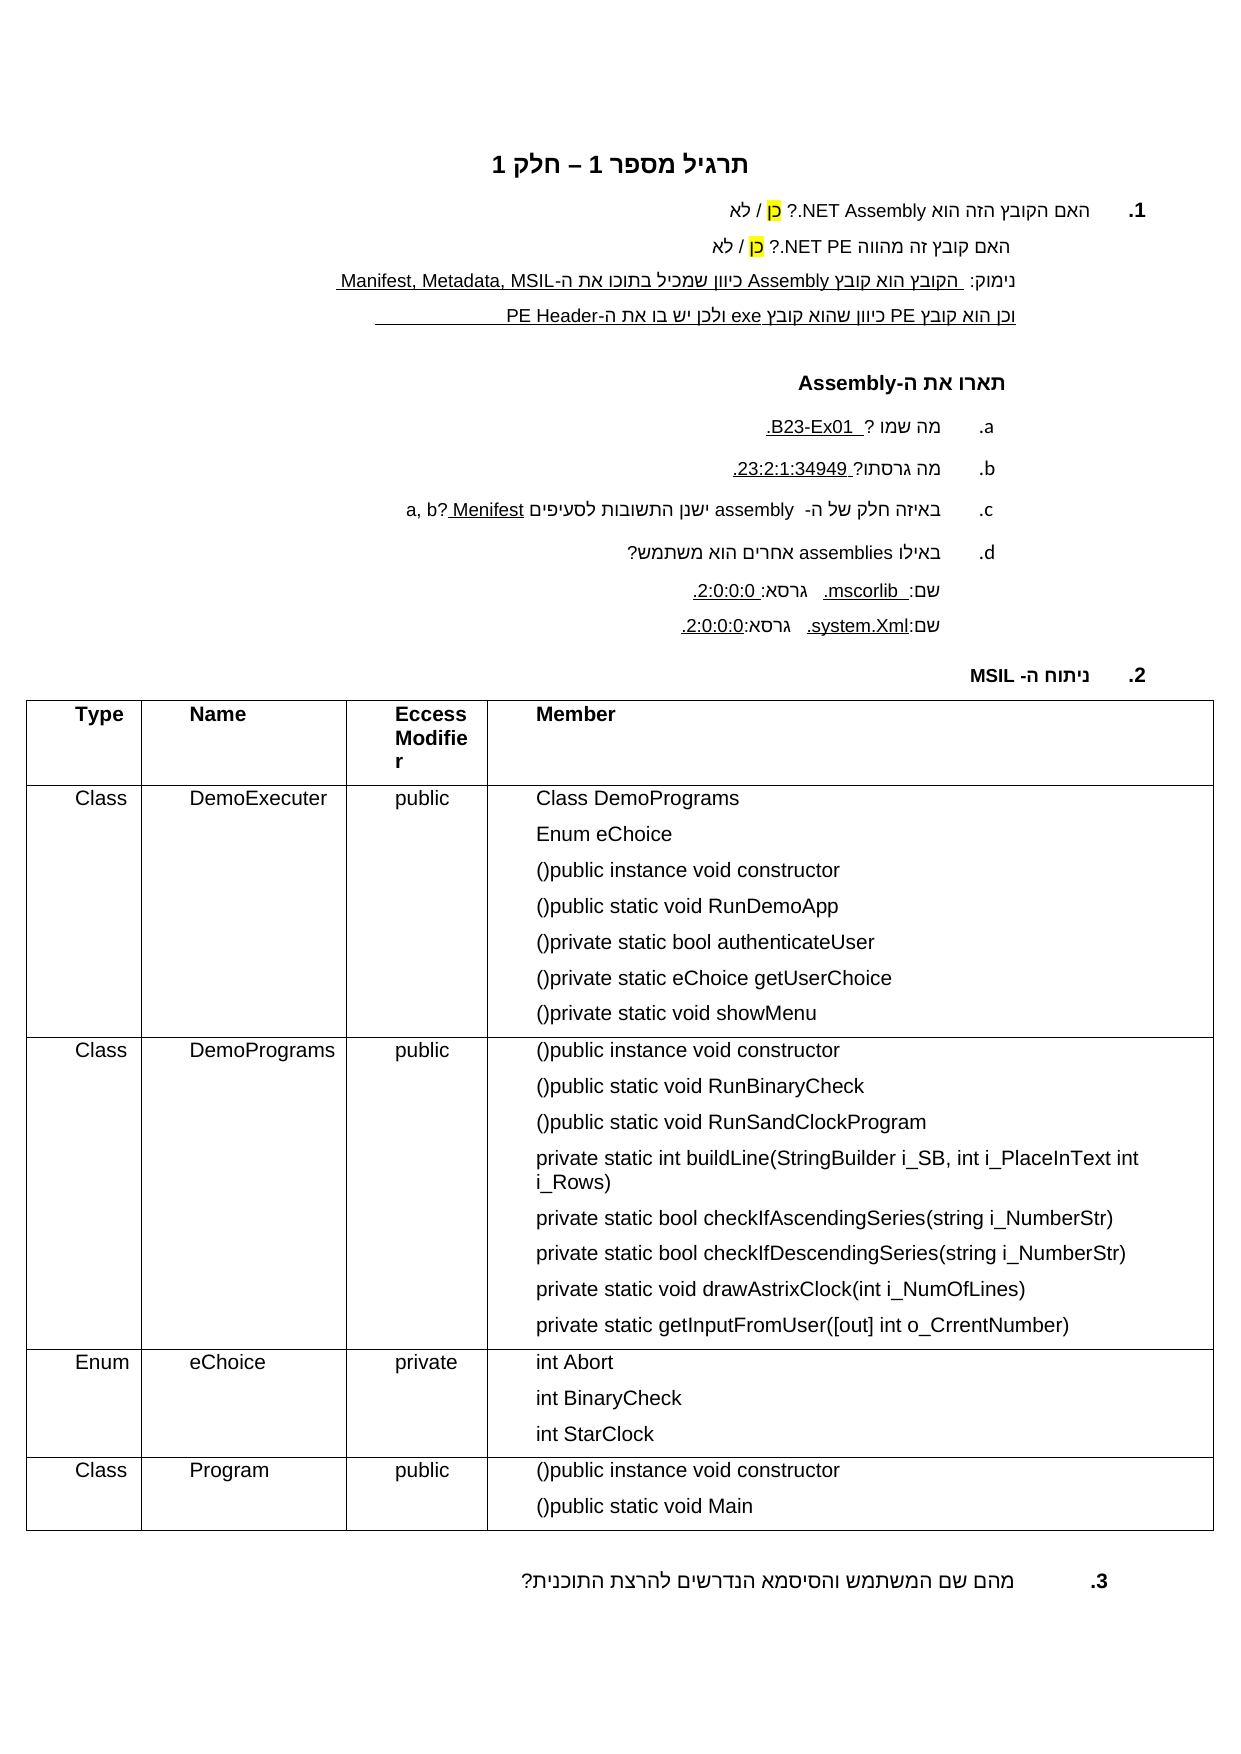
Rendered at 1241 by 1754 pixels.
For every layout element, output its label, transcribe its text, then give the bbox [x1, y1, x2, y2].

table_cell Class [27, 1038, 141, 1349]
list מה גרסתו? 23:2:1:34949. [283, 455, 979, 480]
table_header Member [488, 701, 1213, 785]
list באילו assemblies אחרים הוא משתמש? [283, 539, 979, 564]
table_header Eccess Modifier [347, 701, 487, 785]
table_cell public [347, 1038, 487, 1349]
text האם קובץ זה מהווה NET PE.? כן / לא [187, 236, 749, 257]
text תארו את ה-Assembly [150, 371, 1006, 395]
table_cell Class [27, 786, 141, 1037]
text וכן הוא קובץ PE כיוון שהוא קובץ exe ולכן יש בו את ה-PE Header [187, 305, 1016, 327]
table_cell int Abort int BinaryCheck int StarClock [488, 1350, 1213, 1457]
table_cell DemoPrograms [142, 1038, 346, 1349]
table_cell public instance void constructor() public static void RunBinaryCheck() public static void RunSandClockProgram() private static int buildLine(StringBuilder i_SB, int i_PlaceInText int i_Rows) private static bool checkIfAscendingSeries(string i_NumberStr) private static bool checkIfDescendingSeries(string i_NumberStr) private static void drawAstrixClock(int i_NumOfLines) private static getInputFromUser([out] int o_CrrentNumber) [488, 1038, 1213, 1349]
text שם: mscorlib. גרסא: 2:0:0:0. [283, 580, 1090, 601]
table_header Type [27, 701, 141, 785]
text תרגיל מספר 1 – חלק 1 [150, 150, 1090, 179]
table_cell public instance void constructor() public static void Main() [488, 1458, 1213, 1530]
table_cell DemoExecuter [142, 786, 346, 1037]
table_cell private [347, 1350, 487, 1457]
list מה שמו ? B23-Ex01. [283, 413, 979, 439]
text שם:system.Xml. גרסא:2:0:0:0. [406, 615, 978, 636]
table_cell public [347, 1458, 487, 1530]
table_cell Program [142, 1458, 346, 1530]
text נימוק: הקובץ הוא קובץ Assembly כיוון שמכיל בתוכו את ה-Manifest, Metadata, MSIL [187, 270, 1016, 291]
list באיזה חלק של ה- assembly ישנן התשובות לסעיפים a, b? Menifest [283, 496, 979, 521]
list האם הקובץ הזה הוא NET Assembly.? כן / לא [187, 198, 1128, 222]
table_cell Class [27, 1458, 141, 1530]
text האם קובץ זה מהווה NET PE.? כן / לא [764, 236, 1016, 257]
list מהם שם המשתמש והסיסמא הנדרשים להרצת התוכנית? [150, 1569, 1090, 1593]
table_cell public [347, 786, 487, 1037]
table_cell Class DemoPrograms Enum eChoice public instance void constructor() public static void RunDemoApp() private static bool authenticateUser() private static eChoice getUserChoice() private static void showMenu() [488, 786, 1213, 1037]
table_cell eChoice [142, 1350, 346, 1457]
table_cell Enum [27, 1350, 141, 1457]
list ניתוח ה- MSIL [187, 663, 1128, 687]
table_header Name [142, 701, 346, 785]
